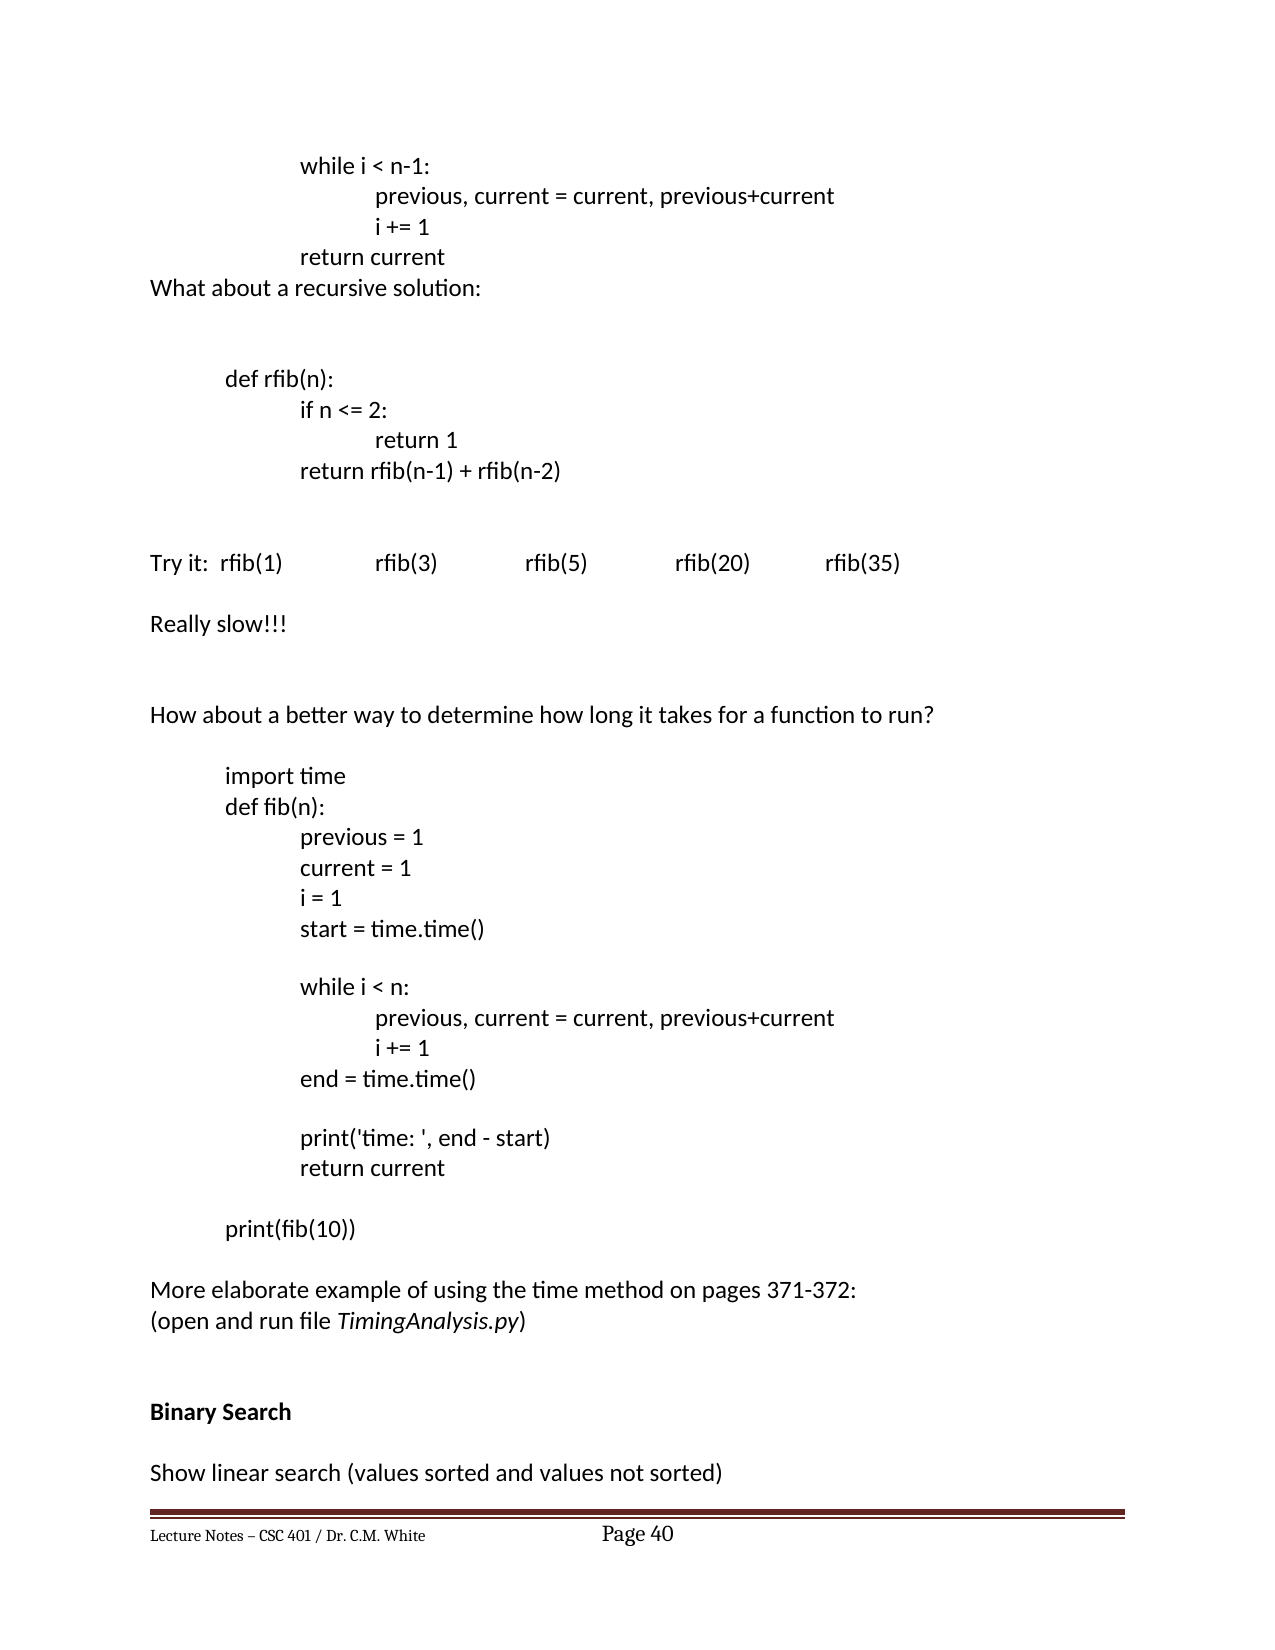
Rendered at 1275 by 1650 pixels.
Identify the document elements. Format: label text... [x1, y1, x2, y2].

text More elaborate example of using the time method on pages 371-372: [150, 1274, 1125, 1305]
text end = time.time() [150, 1063, 1125, 1094]
text def fib(n): [150, 791, 1125, 821]
text Try it: rfib(1) rfib(3) rfib(5) rfib(20) rfib(35) [150, 547, 1125, 577]
text previous = 1 [225, 821, 1125, 852]
text (open and run file TimingAnalysis.py) [150, 1305, 1125, 1335]
text if n <= 2: [150, 394, 1125, 425]
text Show linear search (values sorted and values not sorted) [150, 1457, 1125, 1488]
text previous, current = current, previous+current [150, 181, 1125, 211]
text current = 1 [150, 852, 1125, 882]
text What about a recursive solution: [150, 272, 1125, 303]
text print('time: ', end - start) [225, 1122, 1125, 1152]
text return current [225, 1152, 1125, 1183]
text Really slow!!! [150, 608, 1125, 638]
text while i < n-1: [150, 150, 1125, 181]
text i += 1 [150, 211, 1125, 242]
text return rfib(n-1) + rfib(n-2) [150, 455, 1125, 486]
text Binary Search [150, 1396, 1125, 1427]
text while i < n: [225, 972, 1125, 1002]
text return 1 [150, 425, 1125, 455]
text How about a better way to determine how long it takes for a function to run? [150, 699, 1125, 730]
text start = time.time() [225, 913, 1125, 943]
text print(fib(10)) [150, 1213, 1125, 1244]
text i = 1 [150, 882, 1125, 913]
text i += 1 [300, 1033, 1125, 1063]
text return current [150, 242, 1125, 272]
text def rfib(n): [150, 364, 1125, 394]
text previous, current = current, previous+current [150, 1002, 1125, 1033]
text import time [150, 760, 1125, 791]
